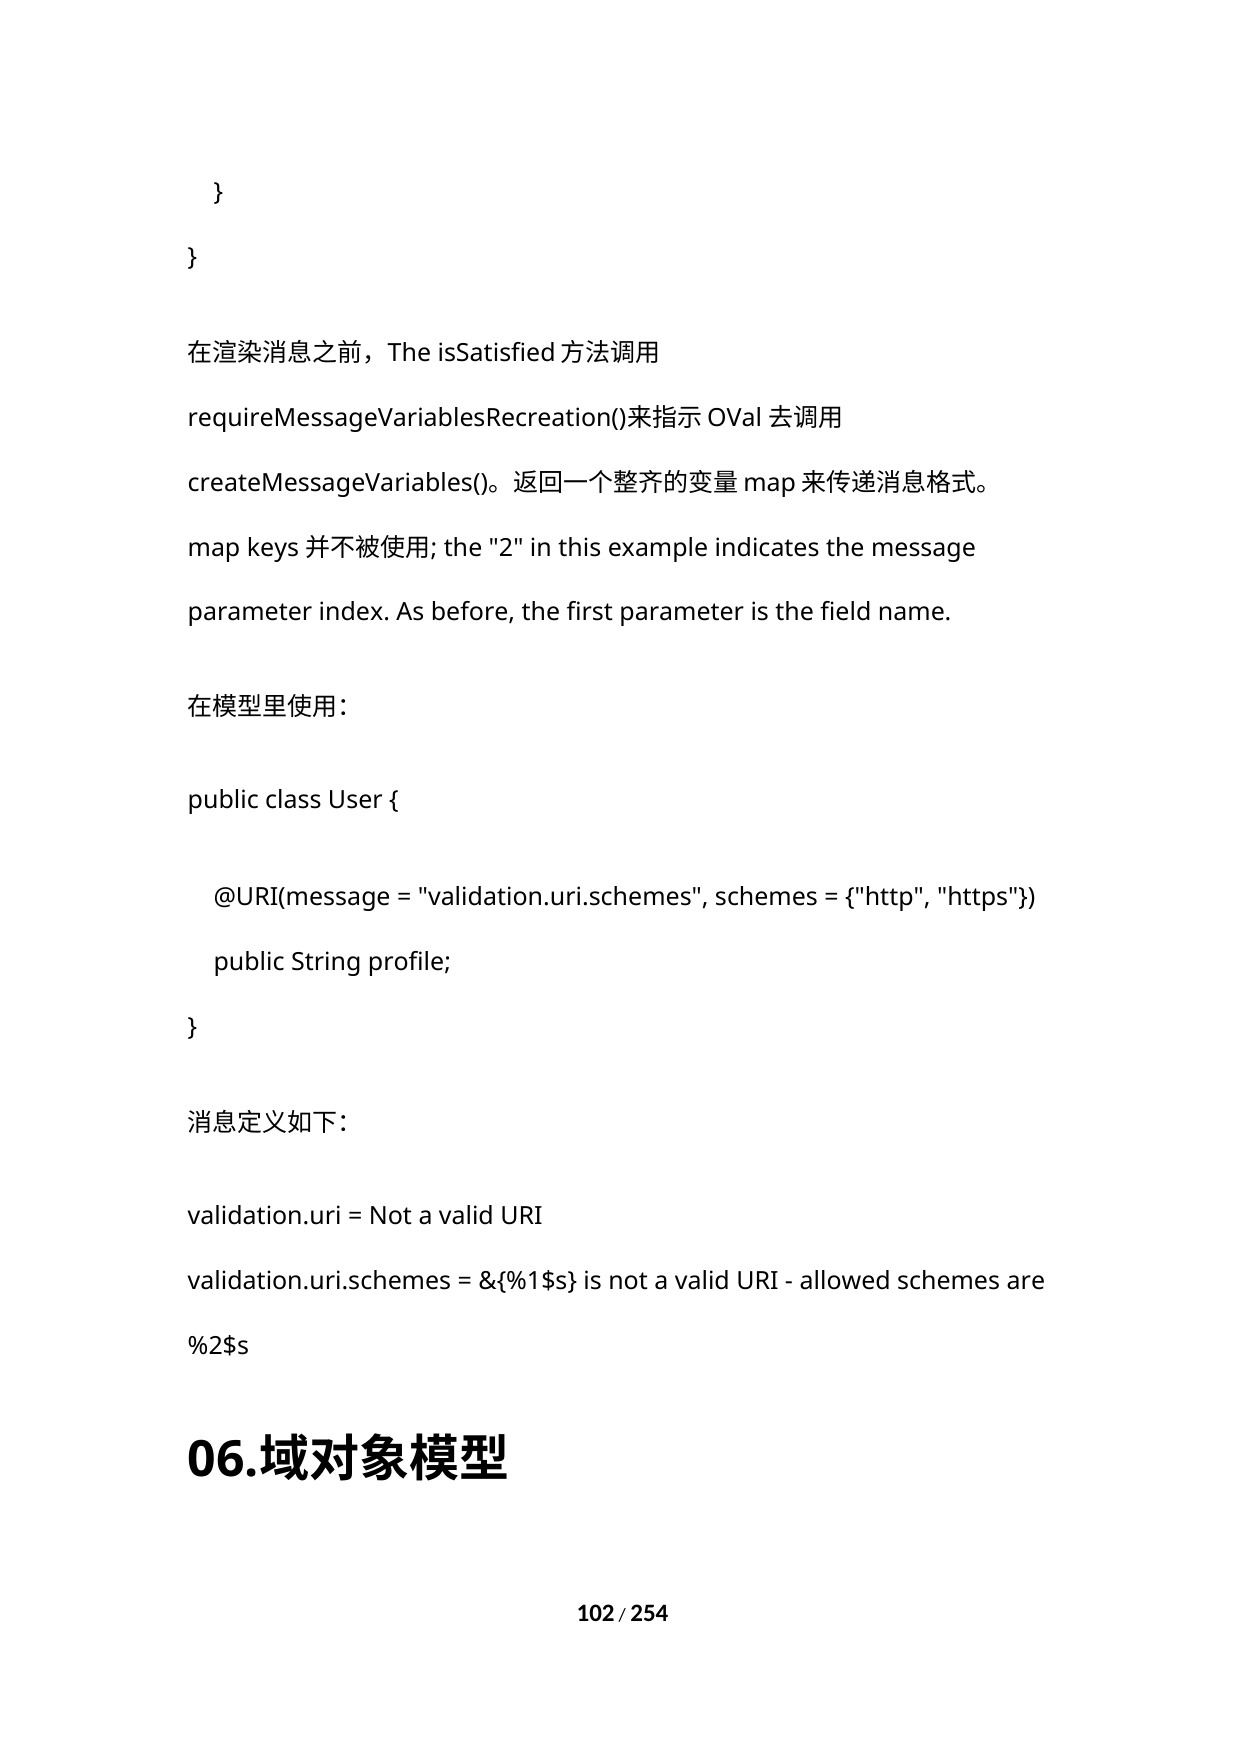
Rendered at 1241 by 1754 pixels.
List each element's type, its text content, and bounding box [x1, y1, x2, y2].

text 在渲染消息之前，The isSatisfied方法调用requireMessageVariablesRecreation()来指示OVal 去调用createMessageVariables()。返回一个整齐的变量map来传递消息格式。map keys 并不被使用; the "2" in this example indicates the message parameter index. As before, the first parameter is the field name. [187, 318, 1053, 643]
text 06.域对象模型 [187, 1406, 1053, 1503]
text validation.uri = Not a valid URI [187, 1182, 1053, 1247]
text } [187, 223, 1053, 288]
text 在模型里使用： [187, 672, 1053, 737]
text 消息定义如下： [187, 1088, 1053, 1153]
text public String profile; [187, 928, 1053, 993]
text public class User { [187, 766, 1053, 831]
text } [187, 158, 1053, 223]
text } [187, 993, 1053, 1058]
text @URI(message = "validation.uri.schemes", schemes = {"http", "https"}) [187, 863, 1053, 928]
text validation.uri.schemes = &{%1$s} is not a valid URI - allowed schemes are %2$s [187, 1247, 1053, 1377]
